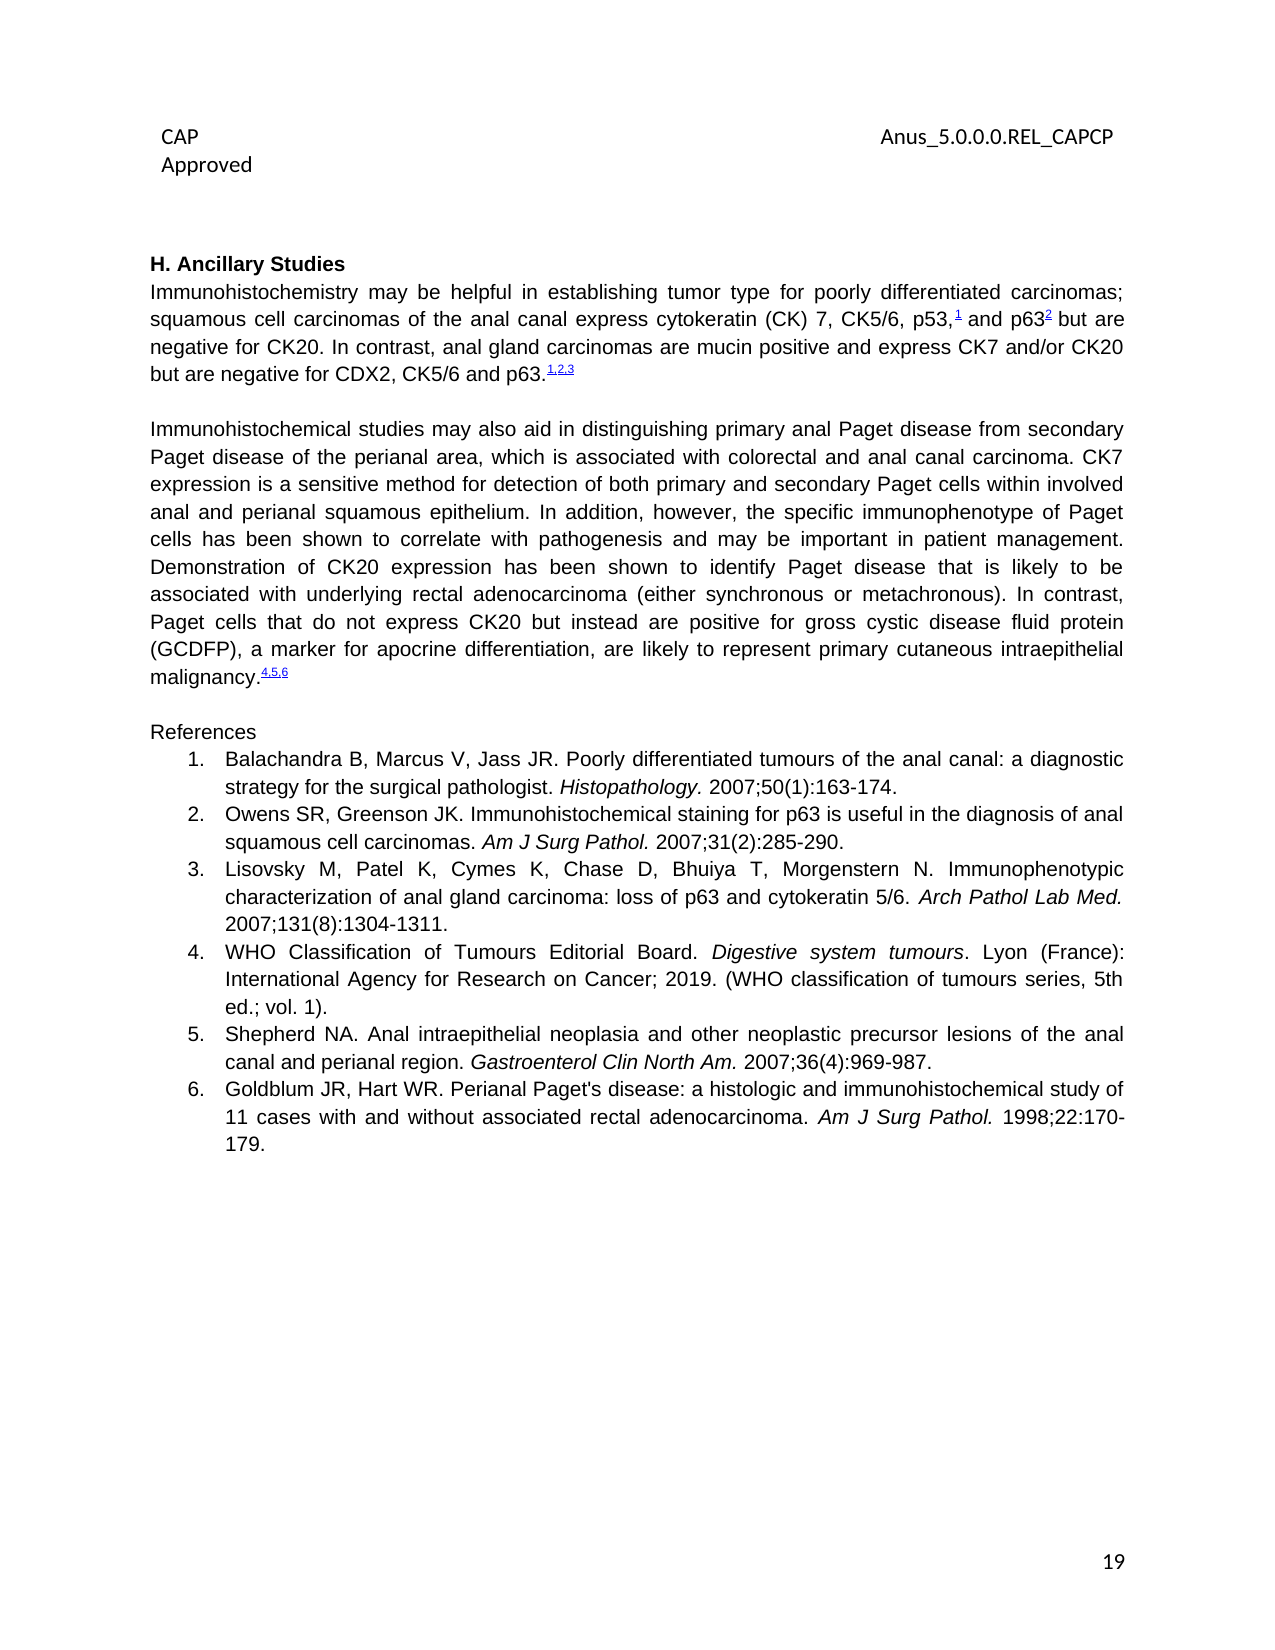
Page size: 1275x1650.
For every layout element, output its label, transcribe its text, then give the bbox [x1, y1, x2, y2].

list Owens SR, Greenson JK. Immunohistochemical staining for p63 is useful in the diagnosis of anal squamous cell carcinomas. Am J Surg Pathol. 2007;31(2):285-290. [187, 802, 1125, 854]
list WHO Classification of Tumours Editorial Board. Digestive system tumours. Lyon (France): International Agency for Research on Cancer; 2019. (WHO classification of tumours series, 5th ed.; vol. 1). [187, 940, 1125, 1019]
text Immunohistochemical studies may also aid in distinguishing primary anal Paget disease from secondary Paget disease of the perianal area, which is associated with colorectal and anal canal carcinoma. CK7 expression is a sensitive method for detection of both primary and secondary Paget cells within involved anal and perianal squamous epithelium. In addition, however, the specific immunophenotype of Paget cells has been shown to correlate with pathogenesis and may be important in patient management. Demonstration of CK20 expression has been shown to identify Paget disease that is likely to be associated with underlying rectal adenocarcinoma (either synchronous or metachronous). In contrast, Paget cells that do not express CK20 but instead are positive for gross cystic disease fluid protein (GCDFP), a marker for apocrine differentiation, are likely to represent primary cutaneous intraepithelial malignancy.4,5,6 [150, 417, 1125, 689]
list Lisovsky M, Patel K, Cymes K, Chase D, Bhuiya T, Morgenstern N. Immunophenotypic characterization of anal gland carcinoma: loss of p63 and cytokeratin 5/6. Arch Pathol Lab Med. 2007;131(8):1304-1311. [187, 857, 1125, 936]
list Balachandra B, Marcus V, Jass JR. Poorly differentiated tumours of the anal canal: a diagnostic strategy for the surgical pathologist. Histopathology. 2007;50(1):163-174. [187, 747, 1125, 799]
list Shepherd NA. Anal intraepithelial neoplasia and other neoplastic precursor lesions of the anal canal and perianal region. Gastroenterol Clin North Am. 2007;36(4):969-987. [187, 1022, 1125, 1074]
text Immunohistochemistry may be helpful in establishing tumor type for poorly differentiated carcinomas; squamous cell carcinomas of the anal canal express cytokeratin (CK) 7, CK5/6, p53,1 and p632 but are negative for CK20. In contrast, anal gland carcinomas are mucin positive and express CK7 and/or CK20 but are negative for CDX2, CK5/6 and p63.1,2,3 [150, 280, 1125, 386]
list Goldblum JR, Hart WR. Perianal Paget's disease: a histologic and immunohistochemical study of 11 cases with and without associated rectal adenocarcinoma. Am J Surg Pathol. 1998;22:170-179. [187, 1077, 1125, 1156]
text H. Ancillary Studies [150, 252, 1125, 276]
text References [150, 720, 1125, 744]
